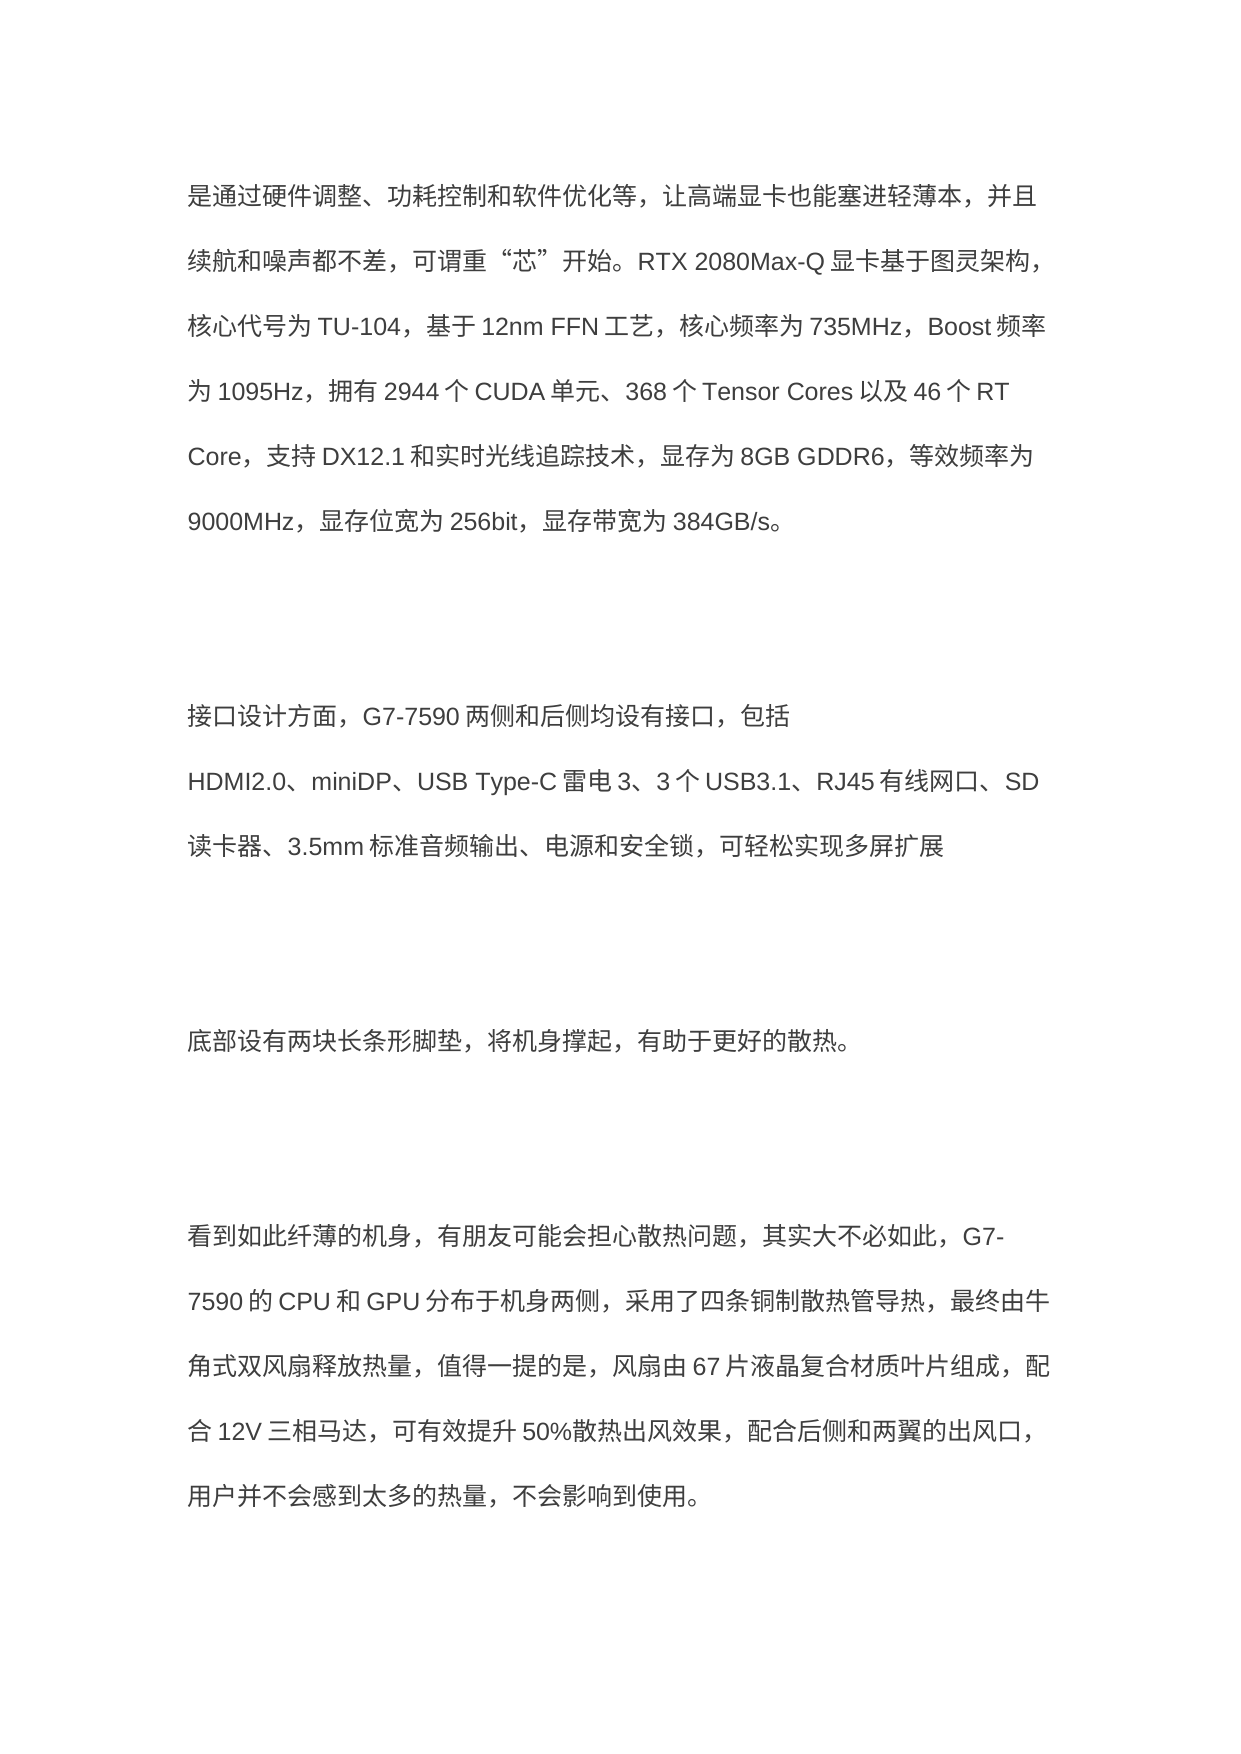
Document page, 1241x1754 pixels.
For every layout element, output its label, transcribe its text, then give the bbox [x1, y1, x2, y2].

text 底部设有两块长条形脚垫，将机身撑起，有助于更好的散热。 [187, 1007, 1053, 1072]
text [187, 162, 1053, 552]
text 看到如此纤薄的机身，有朋友可能会担心散热问题，其实大不必如此，G7-7590的CPU和GPU分布于机身两侧，采用了四条铜制散热管导热，最终由牛角式双风扇释放热量，值得一提的是，风扇由67片液晶复合材质叶片组成，配合12V三相马达，可有效提升50%散热出风效果，配合后侧和两翼的出风口，用户并不会感到太多的热量，不会影响到使用。 [187, 1202, 1053, 1527]
text 接口设计方面，G7-7590两侧和后侧均设有接口，包括HDMI2.0、miniDP、USB Type-C雷电3、3个USB3.1、RJ45有线网口、SD读卡器、3.5mm标准音频输出、电源和安全锁，可轻松实现多屏扩展 [187, 682, 1053, 877]
